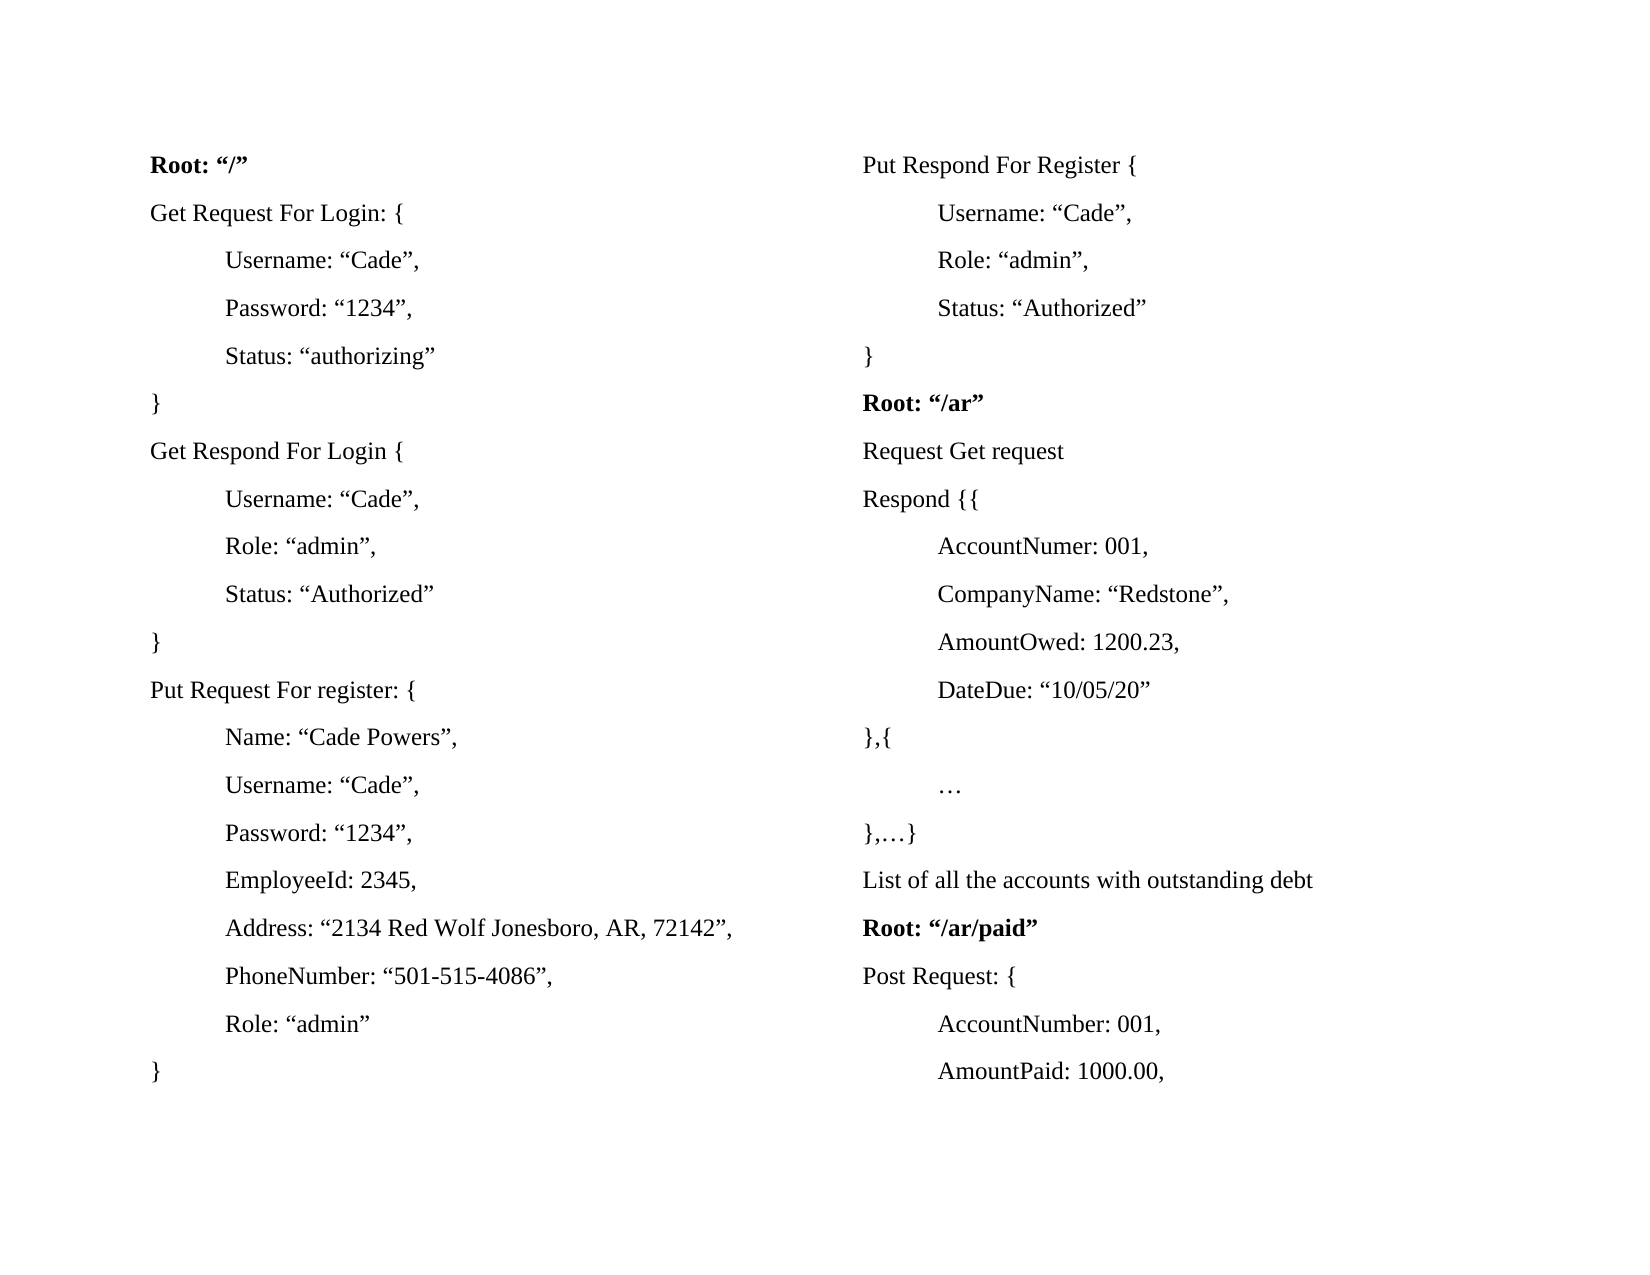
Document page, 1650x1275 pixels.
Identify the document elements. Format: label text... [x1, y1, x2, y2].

text Get Respond For Login { [150, 436, 787, 465]
text AmountPaid: 1000.00, [862, 1056, 1500, 1085]
text } [150, 388, 787, 417]
text PhoneNumber: “501-515-4086”, [150, 961, 787, 990]
text Root: “/ar/paid” [862, 913, 1500, 942]
text Username: “Cade”, [150, 484, 787, 513]
text Password: “1234”, [150, 818, 787, 847]
text },…} [862, 818, 1500, 847]
text Get Request For Login: { [150, 198, 787, 226]
text Username: “Cade”, [150, 770, 787, 799]
text Root: “/ar” [862, 388, 1500, 417]
text } [150, 1056, 787, 1085]
text Root: “/” [150, 150, 787, 179]
text Status: “Authorized” [862, 293, 1500, 322]
text Role: “admin” [150, 1009, 787, 1037]
text AccountNumer: 001, [862, 532, 1500, 560]
text List of all the accounts with outstanding debt [862, 866, 1500, 894]
text AmountOwed: 1200.23, [862, 627, 1500, 656]
text CompanyName: “Redstone”, [862, 579, 1500, 608]
text Username: “Cade”, [862, 198, 1500, 226]
text Status: “Authorized” [150, 579, 787, 608]
text EmployeeId: 2345, [150, 866, 787, 894]
text AccountNumber: 001, [862, 1009, 1500, 1037]
text Name: “Cade Powers”, [150, 722, 787, 751]
text Role: “admin”, [150, 532, 787, 560]
text Put Request For register: { [150, 675, 787, 703]
text Password: “1234”, [150, 293, 787, 322]
text } [862, 341, 1500, 369]
text Status: “authorizing” [150, 341, 787, 369]
text Username: “Cade”, [150, 245, 787, 274]
text Request Get request [862, 436, 1500, 465]
text Put Respond For Register { [862, 150, 1500, 179]
text Respond {{ [862, 484, 1500, 513]
text } [150, 627, 787, 656]
text Post Request: { [862, 961, 1500, 990]
text … [862, 770, 1500, 799]
text Role: “admin”, [862, 245, 1500, 274]
text Address: “2134 Red Wolf Jonesboro, AR, 72142”, [150, 913, 787, 942]
text DateDue: “10/05/20” [862, 675, 1500, 703]
text },{ [862, 722, 1500, 751]
